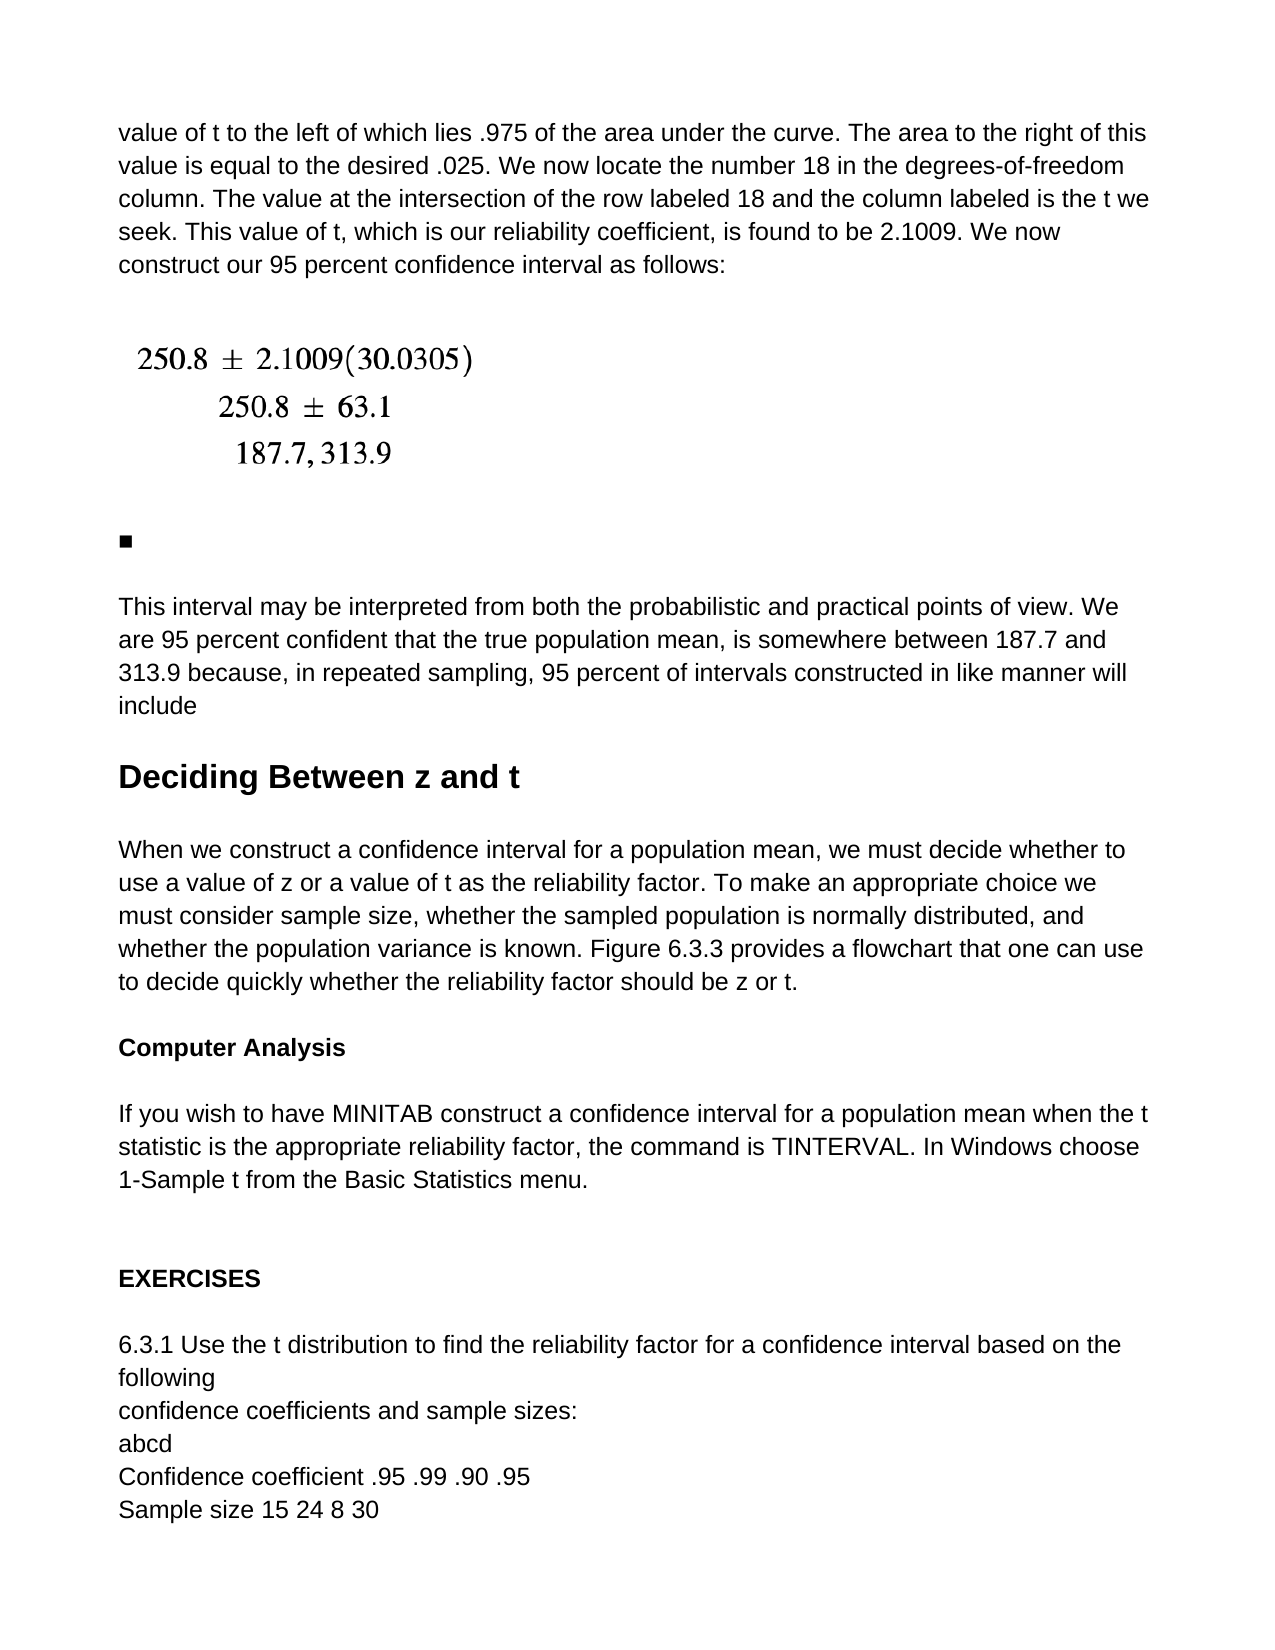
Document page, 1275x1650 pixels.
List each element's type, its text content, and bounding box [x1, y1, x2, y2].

text ■ [118, 526, 1157, 555]
text When we construct a confidence interval for a population mean, we must decide whether to use a value of z or a value of t as the reliability factor. To make an appropriate choice we must consider sample size, whether the sampled population is normally distributed, and whether the population variance is known. Figure 6.3.3 provides a flowchart that one can use to decide quickly whether the reliability factor should be z or t. [118, 834, 1157, 995]
text Computer Analysis [118, 1033, 1157, 1061]
text Sample size 15 24 8 30 [118, 1495, 1157, 1524]
text If you wish to have MINITAB construct a confidence interval for a population mean when the t statistic is the appropriate reliability factor, the command is TINTERVAL. In Windows choose 1-Sample t from the Basic Statistics menu. [118, 1099, 1157, 1193]
text EXERCISES [118, 1264, 1157, 1293]
text This interval may be interpreted from both the probabilistic and practical points of view. We are 95 percent confident that the true population mean, is somewhere between 187.7 and 313.9 because, in repeated sampling, 95 percent of intervals constructed in like manner will include [118, 592, 1157, 720]
text confidence coefficients and sample sizes: [118, 1396, 1157, 1425]
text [118, 118, 1157, 279]
picture [118, 316, 492, 490]
text Confidence coefficient .95 .99 .90 .95 [118, 1462, 1157, 1491]
text 6.3.1 Use the t distribution to find the reliability factor for a confidence interval based on the following [118, 1330, 1157, 1392]
text abcd [118, 1429, 1157, 1458]
text Deciding Between z and t [118, 757, 1157, 796]
